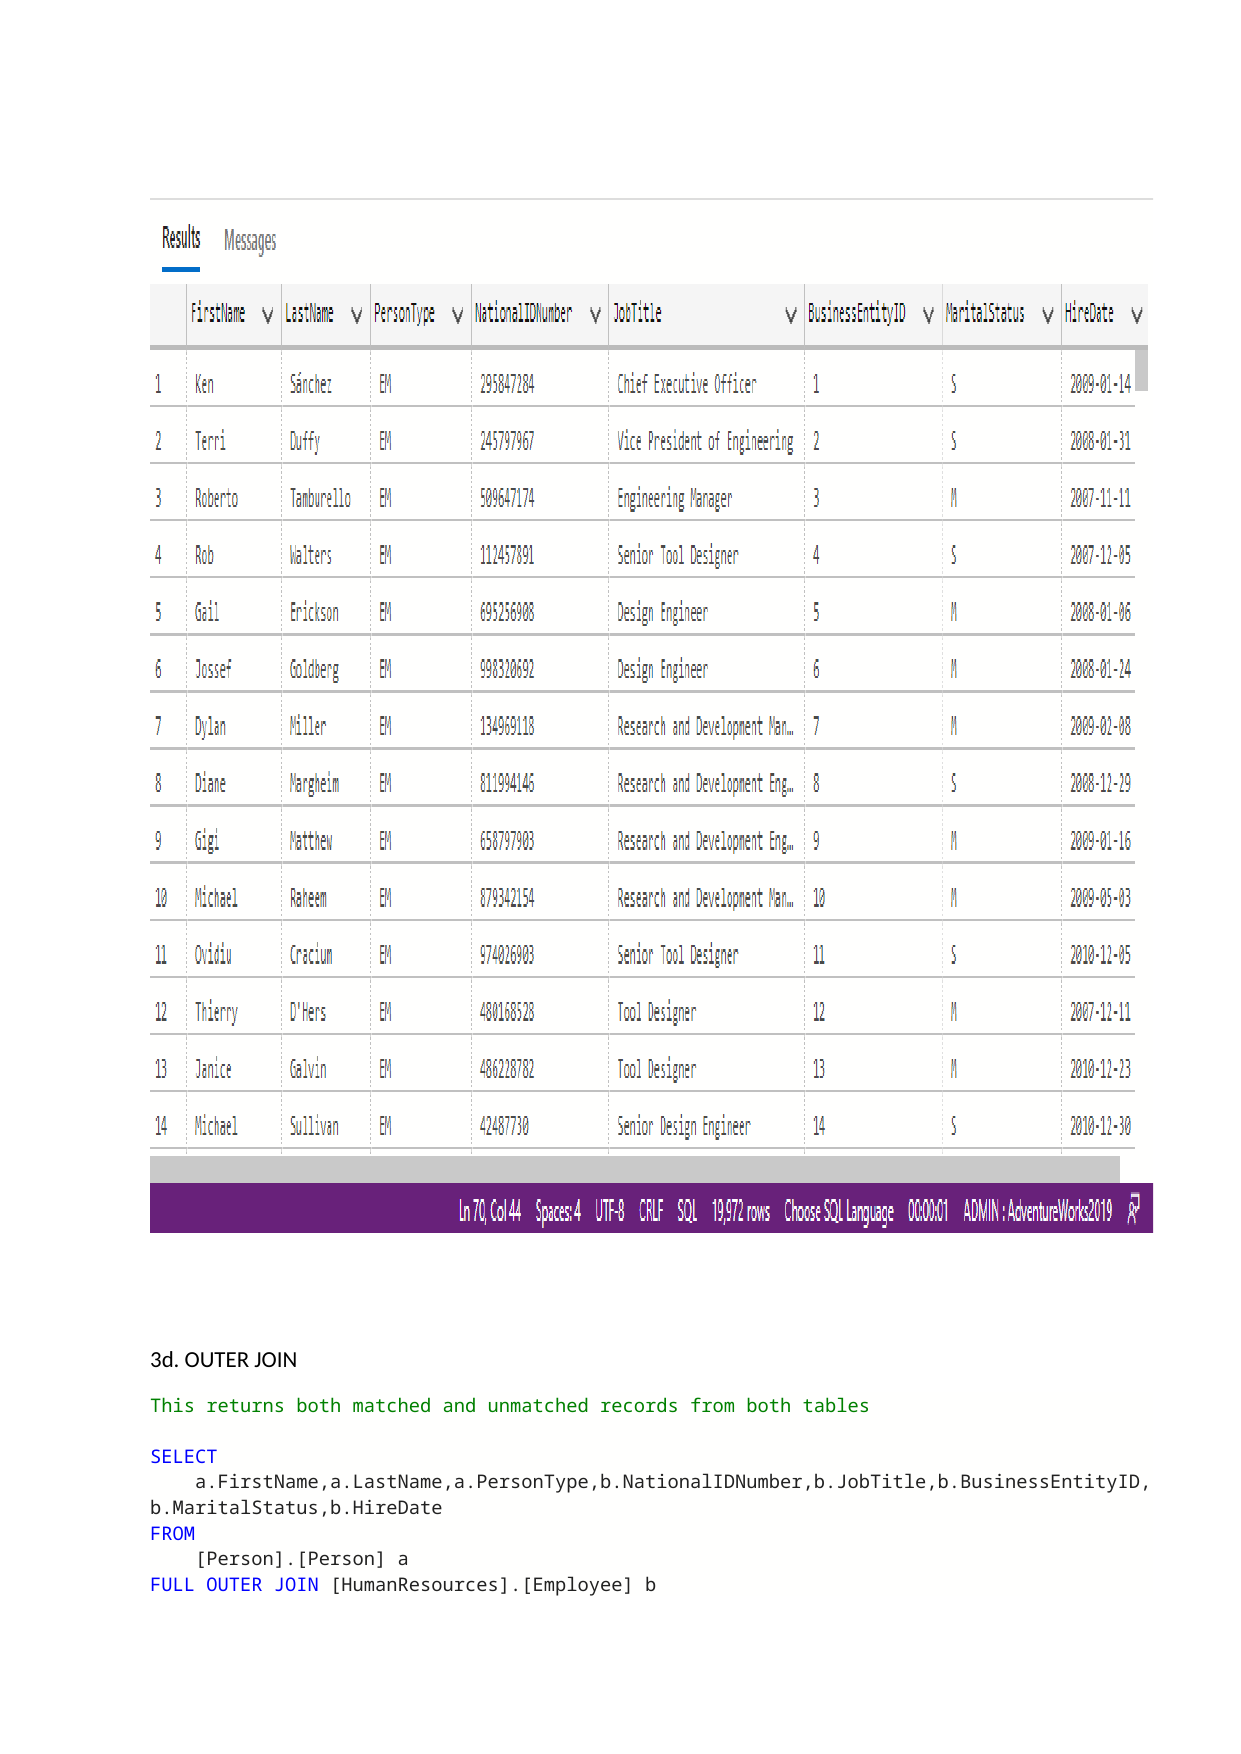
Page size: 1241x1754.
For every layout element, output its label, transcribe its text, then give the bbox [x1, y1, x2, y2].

text SELECT [150, 1443, 1153, 1469]
text FROM [150, 1520, 1153, 1545]
text [Person].[Person] a [150, 1545, 1153, 1571]
text 3d. OUTER JOIN [150, 1345, 1153, 1373]
text This returns both matched and unmatched records from both tables [150, 1392, 1153, 1418]
picture [150, 196, 1154, 1233]
text a.FirstName,a.LastName,a.PersonType,b.NationalIDNumber,b.JobTitle,b.BusinessEntityID,b.MaritalStatus,b.HireDate [150, 1469, 1153, 1520]
text FULL OUTER JOIN [HumanResources].[Employee] b [150, 1571, 1153, 1596]
